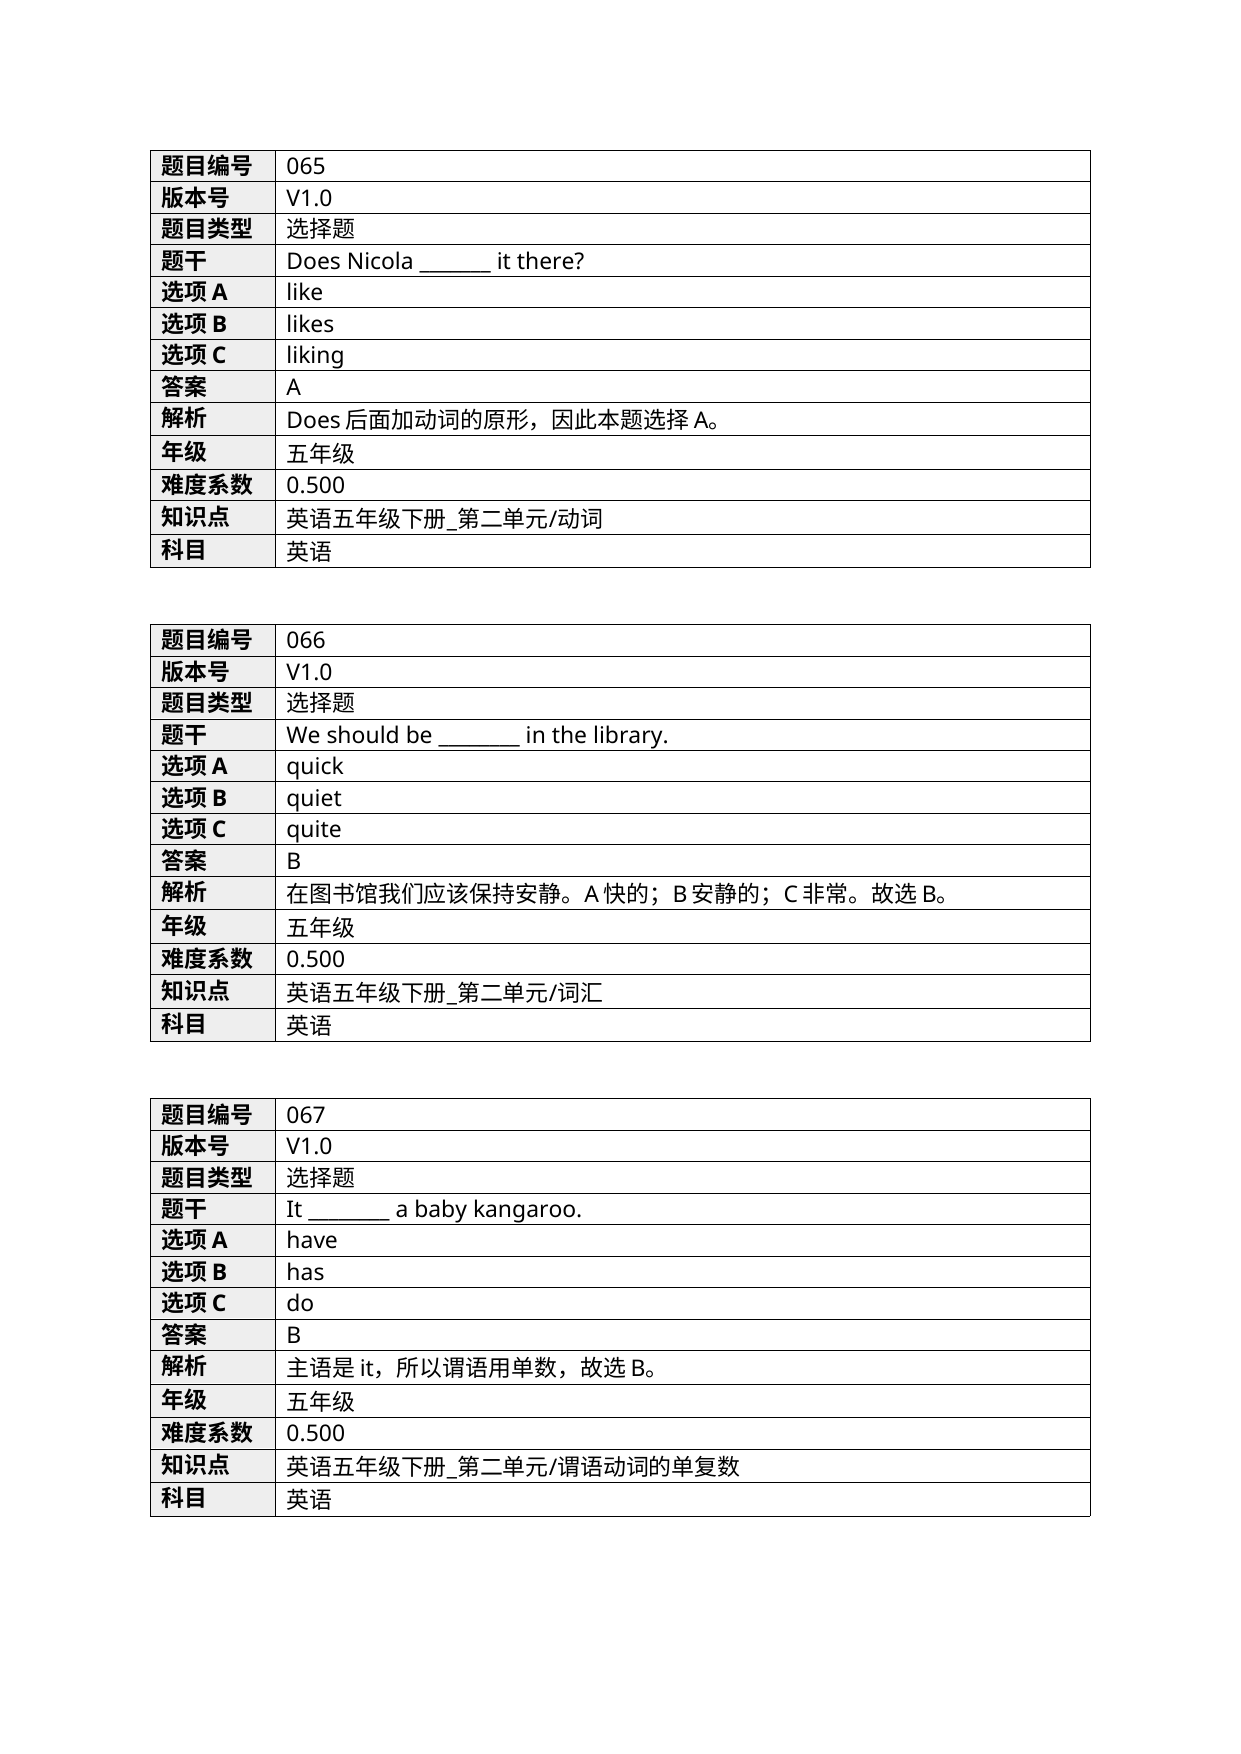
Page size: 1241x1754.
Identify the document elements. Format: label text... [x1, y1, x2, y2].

table_cell 英语 [276, 1009, 1090, 1041]
table_cell 题干 [151, 720, 275, 750]
table_cell 题干 [151, 245, 275, 276]
table_cell 版本号 [151, 182, 275, 213]
table_cell 难度系数 [151, 470, 275, 500]
table_cell 五年级 [276, 910, 1090, 943]
table_cell 题目类型 [151, 1162, 275, 1193]
table_cell 知识点 [151, 975, 275, 1008]
table_cell 选项A [151, 277, 275, 307]
table_cell V1.0 [276, 657, 1090, 687]
table_cell 英语 [276, 1483, 1090, 1516]
table_cell quite [276, 814, 1090, 844]
table_cell have [276, 1225, 1090, 1256]
table_cell 0.500 [276, 470, 1090, 500]
table_cell 选项C [151, 814, 275, 844]
table_cell do [276, 1288, 1090, 1318]
table_cell 科目 [151, 535, 275, 567]
table_cell has [276, 1257, 1090, 1287]
table_cell 选择题 [276, 1162, 1090, 1193]
table_cell 五年级 [276, 436, 1090, 469]
table_header 065 [276, 151, 1090, 181]
table_cell 解析 [151, 877, 275, 909]
table_cell 选项B [151, 308, 275, 339]
table_cell 答案 [151, 1320, 275, 1350]
table_cell 选择题 [276, 688, 1090, 718]
table_cell quiet [276, 782, 1090, 813]
table_cell 五年级 [276, 1385, 1090, 1417]
table_cell It ________ a baby kangaroo. [276, 1194, 1090, 1224]
table_cell 知识点 [151, 1450, 275, 1482]
table_cell V1.0 [276, 1131, 1090, 1161]
table_cell 难度系数 [151, 944, 275, 974]
table_cell 答案 [151, 371, 275, 402]
table_cell 选项C [151, 1288, 275, 1318]
table_cell 选项C [151, 340, 275, 370]
table_cell V1.0 [276, 182, 1090, 213]
table_cell 题干 [151, 1194, 275, 1224]
table_cell 版本号 [151, 657, 275, 687]
table_cell 年级 [151, 1385, 275, 1417]
table_cell 选项A [151, 751, 275, 781]
table_header 题目编号 [151, 151, 275, 181]
table_cell 科目 [151, 1483, 275, 1516]
table_header 题目编号 [151, 1099, 275, 1130]
table_cell 科目 [151, 1009, 275, 1041]
table_cell A [276, 371, 1090, 402]
table_cell 选项B [151, 1257, 275, 1287]
table_cell 题目类型 [151, 688, 275, 718]
table_cell 解析 [151, 1351, 275, 1383]
table_cell Does后面加动词的原形，因此本题选择A。 [276, 403, 1090, 435]
table_cell 难度系数 [151, 1418, 275, 1448]
table_cell 知识点 [151, 501, 275, 534]
table_cell Does Nicola _______ it there? [276, 245, 1090, 276]
table_cell 题目类型 [151, 214, 275, 244]
table_cell 年级 [151, 436, 275, 469]
table_cell 英语五年级下册_第二单元/动词 [276, 501, 1090, 534]
table_cell quick [276, 751, 1090, 781]
table_cell likes [276, 308, 1090, 339]
table_cell 英语五年级下册_第二单元/词汇 [276, 975, 1090, 1008]
table_cell 年级 [151, 910, 275, 943]
table_cell 答案 [151, 845, 275, 876]
table_cell B [276, 1320, 1090, 1350]
table_cell 在图书馆我们应该保持安静。A快的；B安静的；C非常。故选B。 [276, 877, 1090, 909]
table_cell 解析 [151, 403, 275, 435]
table_cell like [276, 277, 1090, 307]
table_cell 选项B [151, 782, 275, 813]
table_cell 英语五年级下册_第二单元/谓语动词的单复数 [276, 1450, 1090, 1482]
table_cell 0.500 [276, 1418, 1090, 1448]
table_header 066 [276, 625, 1090, 656]
table_cell 选项A [151, 1225, 275, 1256]
table_cell liking [276, 340, 1090, 370]
table_cell 选择题 [276, 214, 1090, 244]
table_cell 版本号 [151, 1131, 275, 1161]
table_cell We should be ________ in the library. [276, 720, 1090, 750]
table_header 题目编号 [151, 625, 275, 656]
table_header 067 [276, 1099, 1090, 1130]
table_cell 英语 [276, 535, 1090, 567]
table_cell B [276, 845, 1090, 876]
table_cell 0.500 [276, 944, 1090, 974]
table_cell 主语是it，所以谓语用单数，故选B。 [276, 1351, 1090, 1383]
